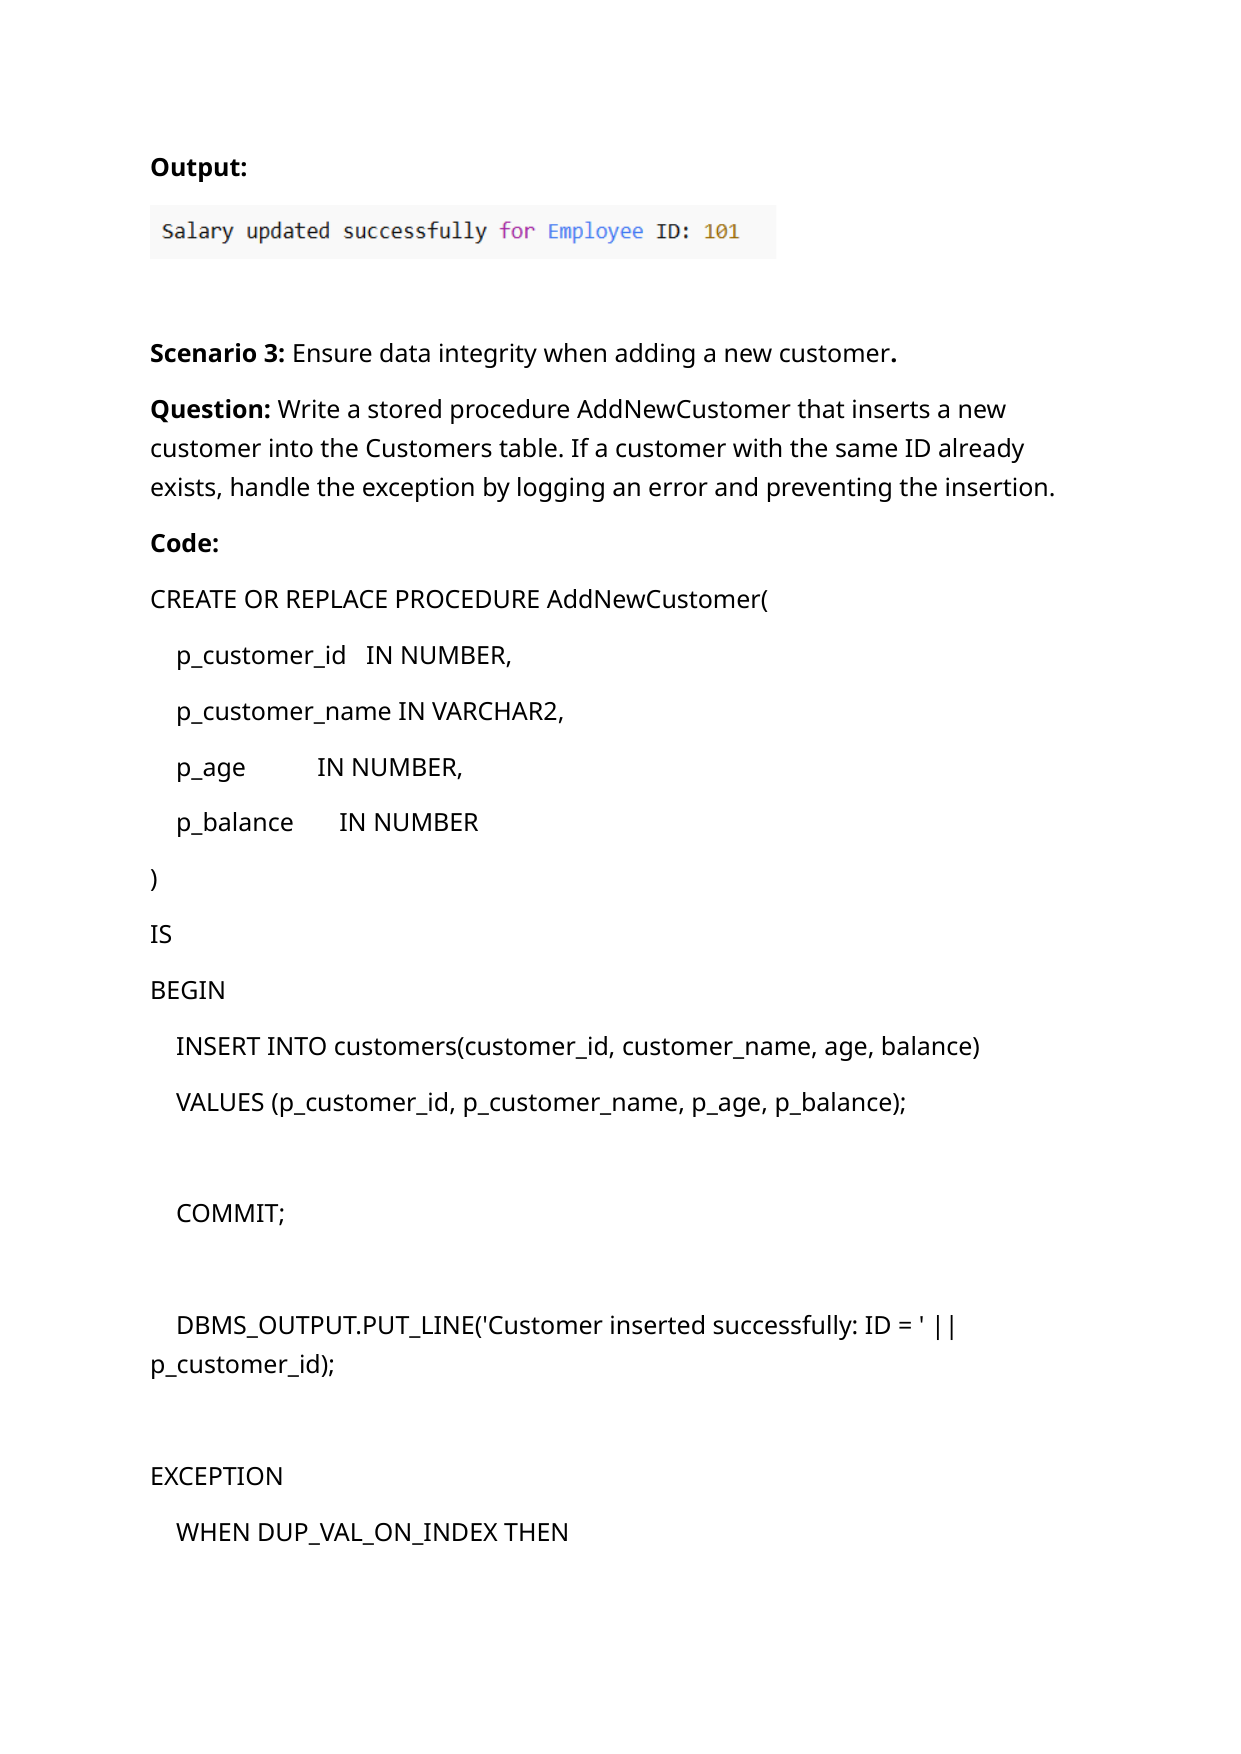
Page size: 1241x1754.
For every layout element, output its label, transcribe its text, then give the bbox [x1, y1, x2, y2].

text p_customer_id IN NUMBER, [150, 638, 1090, 672]
text Scenario 3: Ensure data integrity when adding a new customer. [150, 336, 1090, 370]
text EXCEPTION [150, 1458, 1090, 1492]
text ) [150, 861, 1090, 895]
text CREATE OR REPLACE PROCEDURE AddNewCustomer( [150, 582, 1090, 616]
text DBMS_OUTPUT.PUT_LINE('Customer inserted successfully: ID = ' || p_customer_id); [150, 1308, 1090, 1381]
text Output: [150, 150, 1090, 184]
text WHEN DUP_VAL_ON_INDEX THEN [150, 1514, 1090, 1548]
text IS [150, 917, 1090, 951]
text Question: Write a stored procedure AddNewCustomer that inserts a new customer into the Customers table. If a customer with the same ID already exists, handle the exception by logging an error and preventing the insertion. [150, 392, 1090, 504]
picture [150, 205, 777, 259]
text p_customer_name IN VARCHAR2, [150, 693, 1090, 727]
text p_balance IN NUMBER [150, 805, 1090, 839]
text VALUES (p_customer_id, p_customer_name, p_age, p_balance); [150, 1084, 1090, 1118]
text Code: [150, 526, 1090, 560]
text BEGIN [150, 973, 1090, 1007]
text COMMIT; [150, 1196, 1090, 1230]
text INSERT INTO customers(customer_id, customer_name, age, balance) [150, 1028, 1090, 1062]
text p_age IN NUMBER, [150, 749, 1090, 783]
